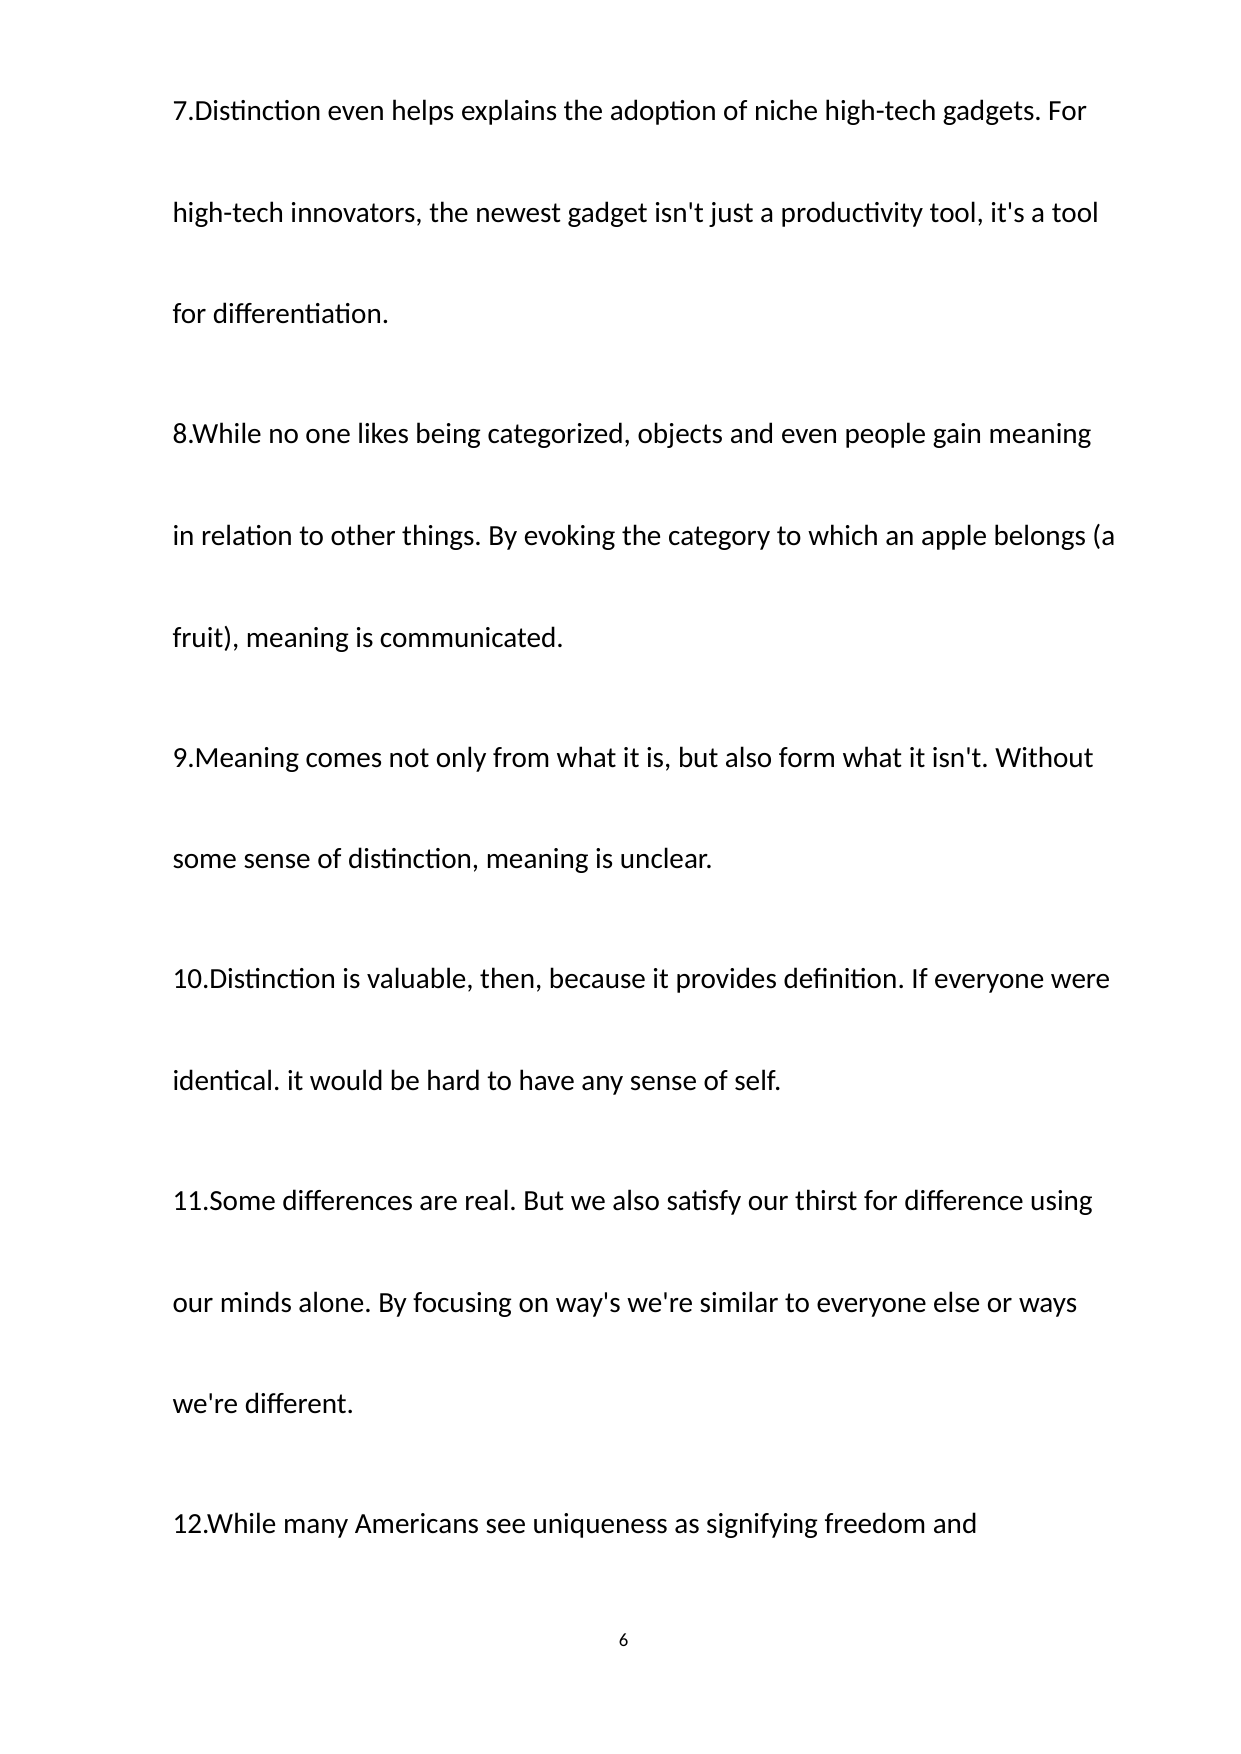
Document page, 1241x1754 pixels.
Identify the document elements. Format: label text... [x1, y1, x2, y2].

subtitle 7.Distinction even helps explains the adoption of niche high-tech gadgets. For high-tech innovators, the newest gadget isn't just a productivity tool, it's a tool for differentiation. [172, 76, 1118, 347]
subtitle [172, 1489, 1118, 1557]
subtitle 8.While no one likes being categorized, objects and even people gain meaning in relation to other things. By evoking the category to which an apple belongs (a fruit), meaning is communicated. [172, 399, 1118, 671]
subtitle 11.Some differences are real. But we also satisfy our thirst for difference using our minds alone. By focusing on way's we're similar to everyone else or ways we're different. [172, 1166, 1118, 1437]
subtitle 9.Meaning comes not only from what it is, but also form what it isn't. Without some sense of distinction, meaning is unclear. [172, 723, 1118, 892]
subtitle 10.Distinction is valuable, then, because it provides definition. If everyone were identical. it would be hard to have any sense of self. [172, 944, 1118, 1114]
